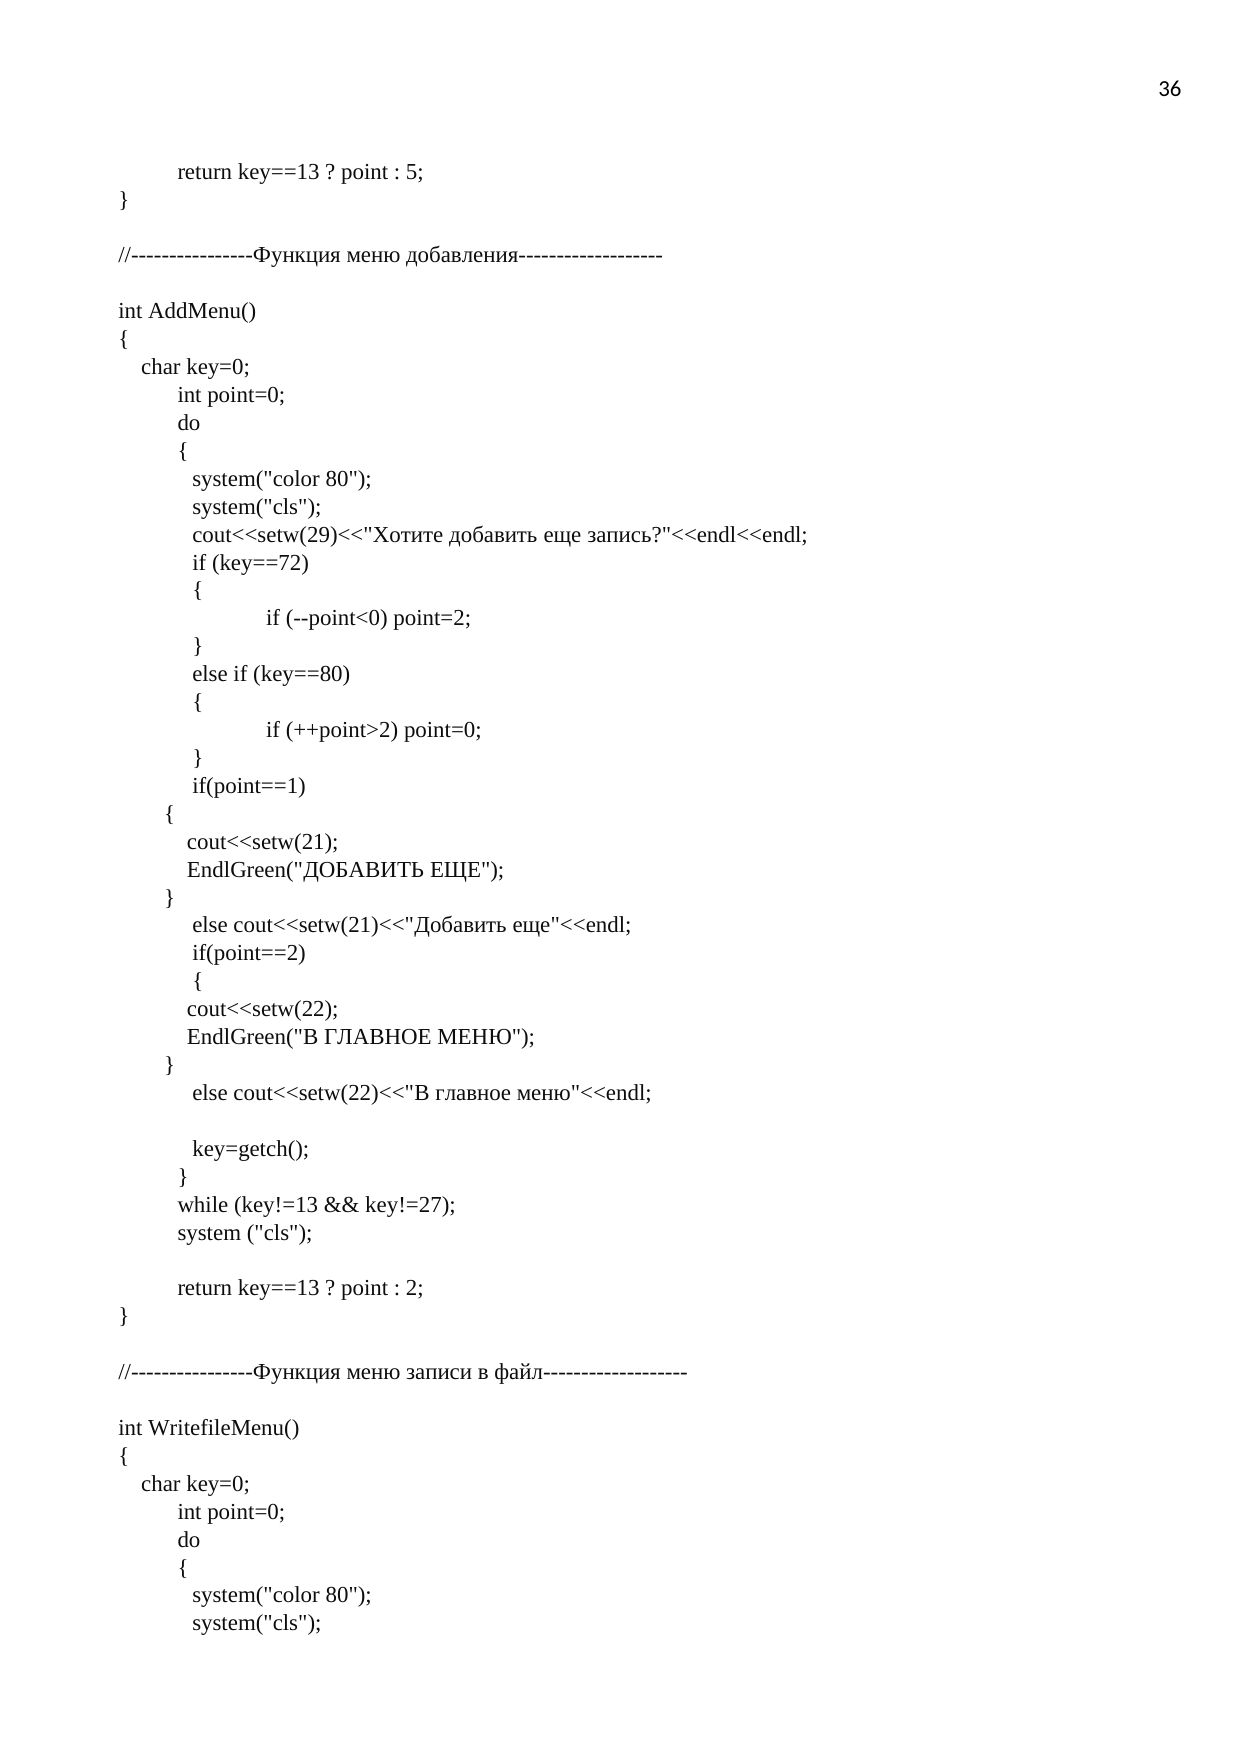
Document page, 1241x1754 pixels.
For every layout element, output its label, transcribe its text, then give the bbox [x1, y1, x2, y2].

list { [118, 688, 1181, 714]
list if (--point<0) point=2; [118, 604, 1181, 631]
list } [118, 1163, 1181, 1189]
list return key==13 ? point : 2; [118, 1274, 1181, 1301]
list else cout<<setw(22)<<"В главное меню"<<endl; [118, 1079, 1181, 1105]
list { [118, 1554, 1181, 1580]
list } [118, 632, 1181, 659]
list EndlGreen("ДОБАВИТЬ ЕЩЕ"); [118, 856, 1181, 882]
list system ("cls"); [118, 1219, 1181, 1245]
list EndlGreen("В ГЛАВНОЕ МЕНЮ"); [118, 1023, 1181, 1049]
list char key=0; [118, 1470, 1181, 1496]
list if(point==2) [118, 939, 1181, 966]
list //----------------Функция меню добавления------------------- [118, 242, 1181, 268]
list cout<<setw(22); [118, 995, 1181, 1022]
list system("cls"); [118, 493, 1181, 519]
list { [118, 325, 1181, 352]
list } [118, 186, 1181, 212]
list { [118, 577, 1181, 603]
list } [118, 1051, 1181, 1077]
list { [118, 967, 1181, 994]
list int point=0; [118, 381, 1181, 407]
list { [118, 800, 1181, 826]
list do [118, 1526, 1181, 1552]
list system("color 80"); [118, 465, 1181, 491]
list return key==13 ? point : 5; [118, 158, 1181, 184]
list while (key!=13 && key!=27); [118, 1191, 1181, 1217]
list cout<<setw(21); [118, 828, 1181, 854]
list //----------------Функция меню записи в файл------------------- [118, 1358, 1181, 1384]
list int point=0; [118, 1498, 1181, 1524]
list if (key==72) [118, 549, 1181, 575]
list int AddMenu() [118, 297, 1181, 324]
list char key=0; [118, 353, 1181, 379]
list { [118, 437, 1181, 463]
list else cout<<setw(21)<<"Добавить еще"<<endl; [118, 912, 1181, 938]
list key=getch(); [118, 1135, 1181, 1161]
list else if (key==80) [118, 660, 1181, 687]
list if(point==1) [118, 772, 1181, 798]
list } [118, 884, 1181, 910]
list { [118, 1442, 1181, 1468]
list } [118, 744, 1181, 770]
list } [118, 1302, 1181, 1329]
list do [118, 409, 1181, 435]
list system("color 80"); [118, 1582, 1181, 1608]
list cout<<setw(29)<<"Хотите добавить еще запись?"<<endl<<endl; [118, 521, 1181, 547]
list if (++point>2) point=0; [118, 716, 1181, 742]
list system("cls"); [118, 1609, 1181, 1636]
list int WritefileMenu() [118, 1414, 1181, 1440]
